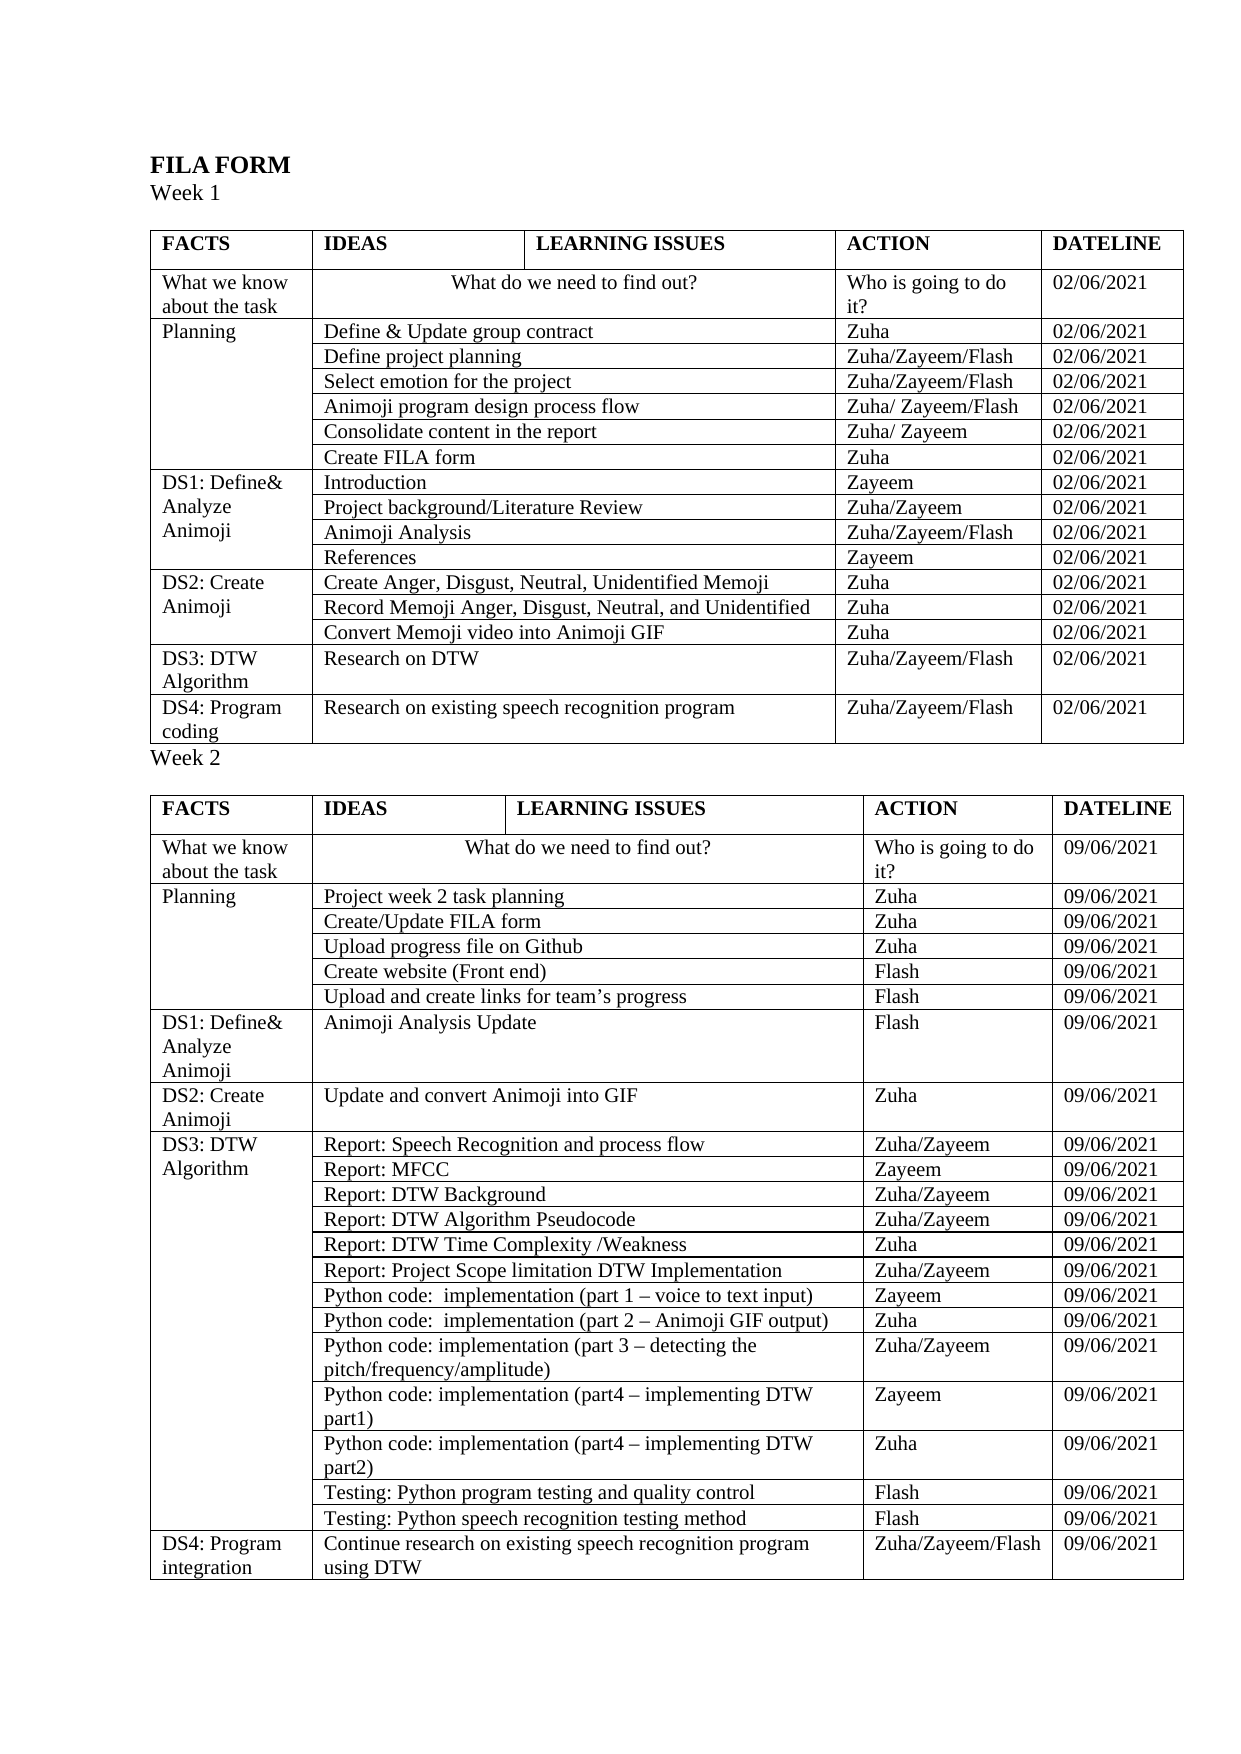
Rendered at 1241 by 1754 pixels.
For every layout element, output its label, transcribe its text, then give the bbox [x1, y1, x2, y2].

table_cell Zuha/ Zayeem [836, 420, 1041, 443]
table_cell 02/06/2021 [1042, 570, 1183, 594]
table_cell 09/06/2021 [1053, 1182, 1183, 1206]
table_cell 09/06/2021 [1053, 884, 1183, 908]
table_cell Zuha/Zayeem/Flash [864, 1531, 1052, 1579]
table_cell 09/06/2021 [1053, 1010, 1183, 1082]
table_cell 09/06/2021 [1053, 1382, 1183, 1430]
table_cell Upload progress file on Github [313, 934, 863, 958]
table_cell 09/06/2021 [1053, 1531, 1183, 1579]
table_cell Create FILA form [313, 445, 835, 469]
table_cell Testing: Python speech recognition testing method [313, 1505, 863, 1529]
table_header IDEAS [313, 231, 524, 269]
table_cell 02/06/2021 [1042, 695, 1183, 743]
subtitle FILA FORM [150, 150, 1090, 179]
table_cell 09/06/2021 [1053, 835, 1183, 883]
table_cell Zuha/Zayeem [864, 1132, 1052, 1156]
table_cell Animoji Analysis [313, 520, 835, 544]
table_cell 09/06/2021 [1053, 934, 1183, 958]
table_cell 09/06/2021 [1053, 1207, 1183, 1231]
table_header FACTS [151, 796, 312, 834]
table_cell Zuha [836, 595, 1041, 619]
table_cell Select emotion for the project [313, 369, 835, 393]
table_cell DS2: Create Animoji [151, 570, 312, 644]
table_header LEARNING ISSUES [506, 796, 863, 834]
table_cell Record Memoji Anger, Disgust, Neutral, and Unidentified [313, 595, 835, 619]
table_cell What we know about the task [151, 270, 312, 318]
table_cell 02/06/2021 [1042, 495, 1183, 519]
table_cell Zuha/Zayeem/Flash [836, 344, 1041, 368]
table_header FACTS [151, 231, 312, 269]
table_cell Create website (Front end) [313, 959, 863, 983]
table_cell Report: MFCC [313, 1157, 863, 1181]
table_cell Flash [864, 985, 1052, 1008]
table_cell 02/06/2021 [1042, 545, 1183, 569]
table_cell Research on DTW [313, 645, 835, 693]
table_cell 09/06/2021 [1053, 1505, 1183, 1529]
table_cell Zayeem [836, 470, 1041, 494]
text Week 2 [150, 744, 1090, 770]
table_cell 02/06/2021 [1042, 595, 1183, 619]
table_cell 09/06/2021 [1053, 1132, 1183, 1156]
table_cell Define project planning [313, 344, 835, 368]
table_cell Zuha [864, 1431, 1052, 1479]
table_cell 02/06/2021 [1042, 270, 1183, 318]
table_cell Python code: implementation (part4 – implementing DTW part1) [313, 1382, 863, 1430]
table_cell What do we need to find out? [313, 835, 863, 883]
table_cell 09/06/2021 [1053, 959, 1183, 983]
table_cell DS2: Create Animoji [151, 1083, 312, 1131]
table_cell Zayeem [864, 1283, 1052, 1307]
table_cell Animoji Analysis Update [313, 1010, 863, 1082]
table_cell DS1: Define& Analyze Animoji [151, 1010, 312, 1082]
table_cell Report: Project Scope limitation DTW Implementation [313, 1258, 863, 1282]
table_cell Convert Memoji video into Animoji GIF [313, 620, 835, 644]
table_cell Create/Update FILA form [313, 909, 863, 933]
table_header IDEAS [313, 796, 505, 834]
table_cell Testing: Python program testing and quality control [313, 1480, 863, 1504]
table_header DATELINE [1042, 231, 1183, 269]
table_cell Python code: implementation (part 1 – voice to text input) [313, 1283, 863, 1307]
table_cell 02/06/2021 [1042, 369, 1183, 393]
table_cell Zuha/Zayeem [864, 1182, 1052, 1206]
table_cell Zuha/ Zayeem/Flash [836, 394, 1041, 418]
table_cell 02/06/2021 [1042, 319, 1183, 343]
table_cell Planning [151, 884, 312, 1008]
table_cell Animoji program design process flow [313, 394, 835, 418]
table_cell 02/06/2021 [1042, 344, 1183, 368]
table_cell Consolidate content in the report [313, 420, 835, 443]
table_cell What do we need to find out? [313, 270, 835, 318]
table_cell Zuha/Zayeem [864, 1258, 1052, 1282]
table_cell 09/06/2021 [1053, 1157, 1183, 1181]
table_cell 09/06/2021 [1053, 1283, 1183, 1307]
table_cell 02/06/2021 [1042, 420, 1183, 443]
table_cell Report: DTW Time Complexity /Weakness [313, 1233, 863, 1256]
table_cell Zuha [836, 570, 1041, 594]
table_cell Zuha/Zayeem [864, 1333, 1052, 1381]
table_cell 02/06/2021 [1042, 645, 1183, 693]
table_cell Zuha [864, 909, 1052, 933]
table_cell Zuha/Zayeem [836, 495, 1041, 519]
table_cell Upload and create links for team’s progress [313, 985, 863, 1008]
table_cell Project week 2 task planning [313, 884, 863, 908]
table_cell 02/06/2021 [1042, 445, 1183, 469]
table_cell 09/06/2021 [1053, 1333, 1183, 1381]
table_cell Zuha/Zayeem [864, 1207, 1052, 1231]
table_cell Update and convert Animoji into GIF [313, 1083, 863, 1131]
table_header LEARNING ISSUES [525, 231, 835, 269]
table_cell What we know about the task [151, 835, 312, 883]
table_cell Project background/Literature Review [313, 495, 835, 519]
table_cell Zuha [864, 1083, 1052, 1131]
table_cell Python code: implementation (part 2 – Animoji GIF output) [313, 1308, 863, 1332]
table_cell 02/06/2021 [1042, 620, 1183, 644]
table_cell Report: Speech Recognition and process flow [313, 1132, 863, 1156]
table_cell Flash [864, 959, 1052, 983]
table_cell Zayeem [864, 1157, 1052, 1181]
table_cell 02/06/2021 [1042, 470, 1183, 494]
table_cell 09/06/2021 [1053, 985, 1183, 1008]
table_cell Planning [151, 319, 312, 469]
table_cell Flash [864, 1505, 1052, 1529]
table_cell Flash [864, 1010, 1052, 1082]
text Week 1 [150, 179, 1090, 205]
table_cell 09/06/2021 [1053, 1308, 1183, 1332]
table_cell DS3: DTW Algorithm [151, 1132, 312, 1529]
table_cell 09/06/2021 [1053, 1480, 1183, 1504]
table_cell 09/06/2021 [1053, 1258, 1183, 1282]
table_cell Zuha [836, 445, 1041, 469]
table_cell Who is going to do it? [836, 270, 1041, 318]
table_cell DS3: DTW Algorithm [151, 645, 312, 693]
table_cell Create Anger, Disgust, Neutral, Unidentified Memoji [313, 570, 835, 594]
table_cell Zuha/Zayeem/Flash [836, 520, 1041, 544]
table_cell Define & Update group contract [313, 319, 835, 343]
table_cell 09/06/2021 [1053, 909, 1183, 933]
table_cell 09/06/2021 [1053, 1431, 1183, 1479]
table_cell Introduction [313, 470, 835, 494]
table_header DATELINE [1053, 796, 1183, 834]
table_cell References [313, 545, 835, 569]
table_cell Zayeem [864, 1382, 1052, 1430]
table_cell Zuha/Zayeem/Flash [836, 645, 1041, 693]
table_cell DS4: Program integration [151, 1531, 312, 1579]
table_cell Flash [864, 1480, 1052, 1504]
table_cell Python code: implementation (part 3 – detecting the pitch/frequency/amplitude) [313, 1333, 863, 1381]
table_cell Research on existing speech recognition program [313, 695, 835, 743]
table_cell Zuha/Zayeem/Flash [836, 695, 1041, 743]
table_cell Who is going to do it? [864, 835, 1052, 883]
table_cell 02/06/2021 [1042, 394, 1183, 418]
table_cell DS4: Program coding [151, 695, 312, 743]
table_cell Report: DTW Background [313, 1182, 863, 1206]
table_cell DS1: Define& Analyze Animoji [151, 470, 312, 569]
table_cell Zayeem [836, 545, 1041, 569]
table_header ACTION [864, 796, 1052, 834]
table_cell Zuha [864, 1233, 1052, 1256]
table_cell 02/06/2021 [1042, 520, 1183, 544]
table_cell Zuha [836, 620, 1041, 644]
table_cell Report: DTW Algorithm Pseudocode [313, 1207, 863, 1231]
table_cell 09/06/2021 [1053, 1233, 1183, 1256]
table_header ACTION [836, 231, 1041, 269]
table_cell Zuha [864, 934, 1052, 958]
table_cell Python code: implementation (part4 – implementing DTW part2) [313, 1431, 863, 1479]
table_cell Zuha [864, 884, 1052, 908]
table_cell Zuha/Zayeem/Flash [836, 369, 1041, 393]
table_cell Zuha [864, 1308, 1052, 1332]
table_cell Zuha [836, 319, 1041, 343]
table_cell Continue research on existing speech recognition program using DTW [313, 1531, 863, 1579]
table_cell 09/06/2021 [1053, 1083, 1183, 1131]
